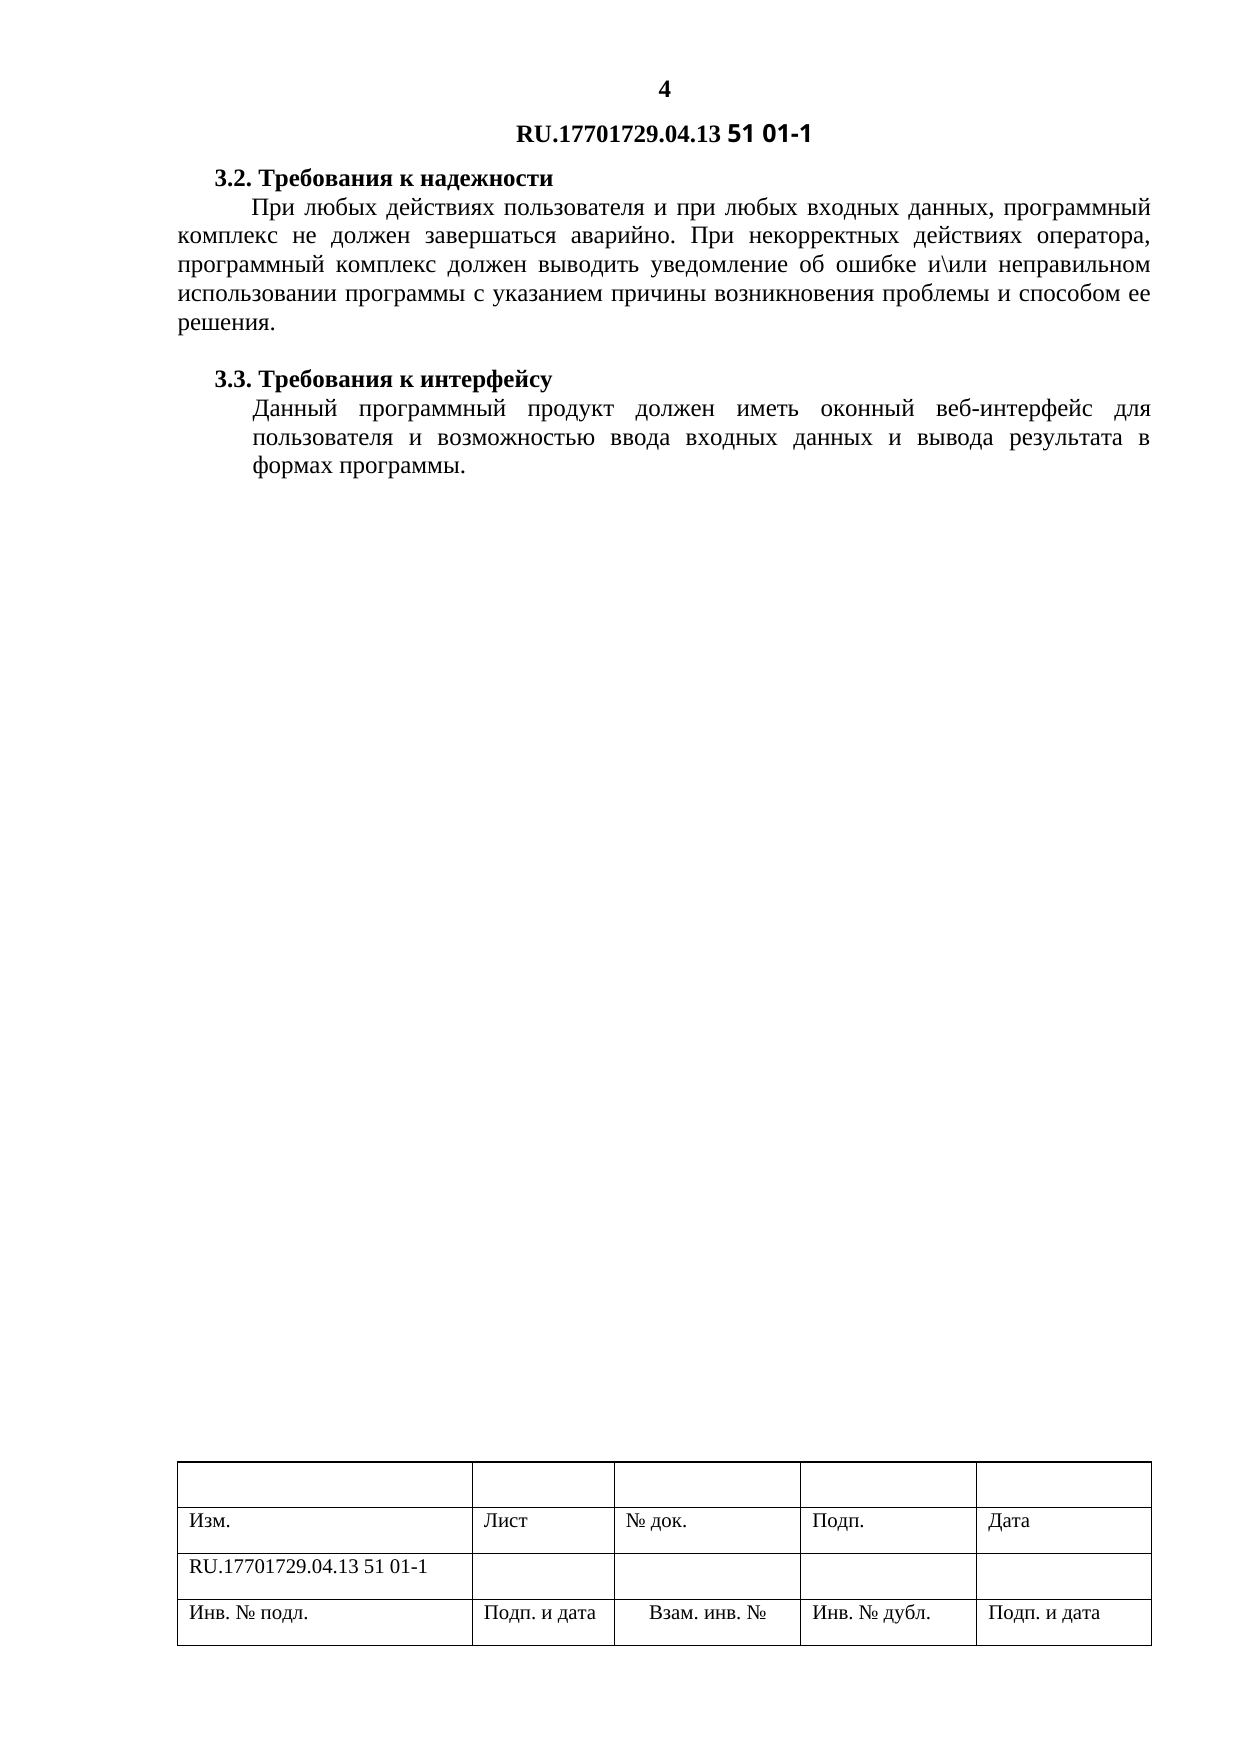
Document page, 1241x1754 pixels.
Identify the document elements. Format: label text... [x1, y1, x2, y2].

subtitle Требования к надежности [214, 163, 1152, 192]
text При любых действиях пользователя и при любых входных данных, программный комплекс не должен завершаться аварийно. При некорректных действиях оператора, программный комплекс должен выводить уведомление об ошибке и\или неправильном использовании программы с указанием причины возникновения проблемы и способом ее решения. [177, 192, 1152, 336]
list Данный программный продукт должен иметь оконный веб-интерфейс для пользователя и возможностью ввода входных данных и вывода результата в формах программы. [252, 393, 1152, 479]
subtitle Требования к интерфейсу [214, 364, 1152, 393]
